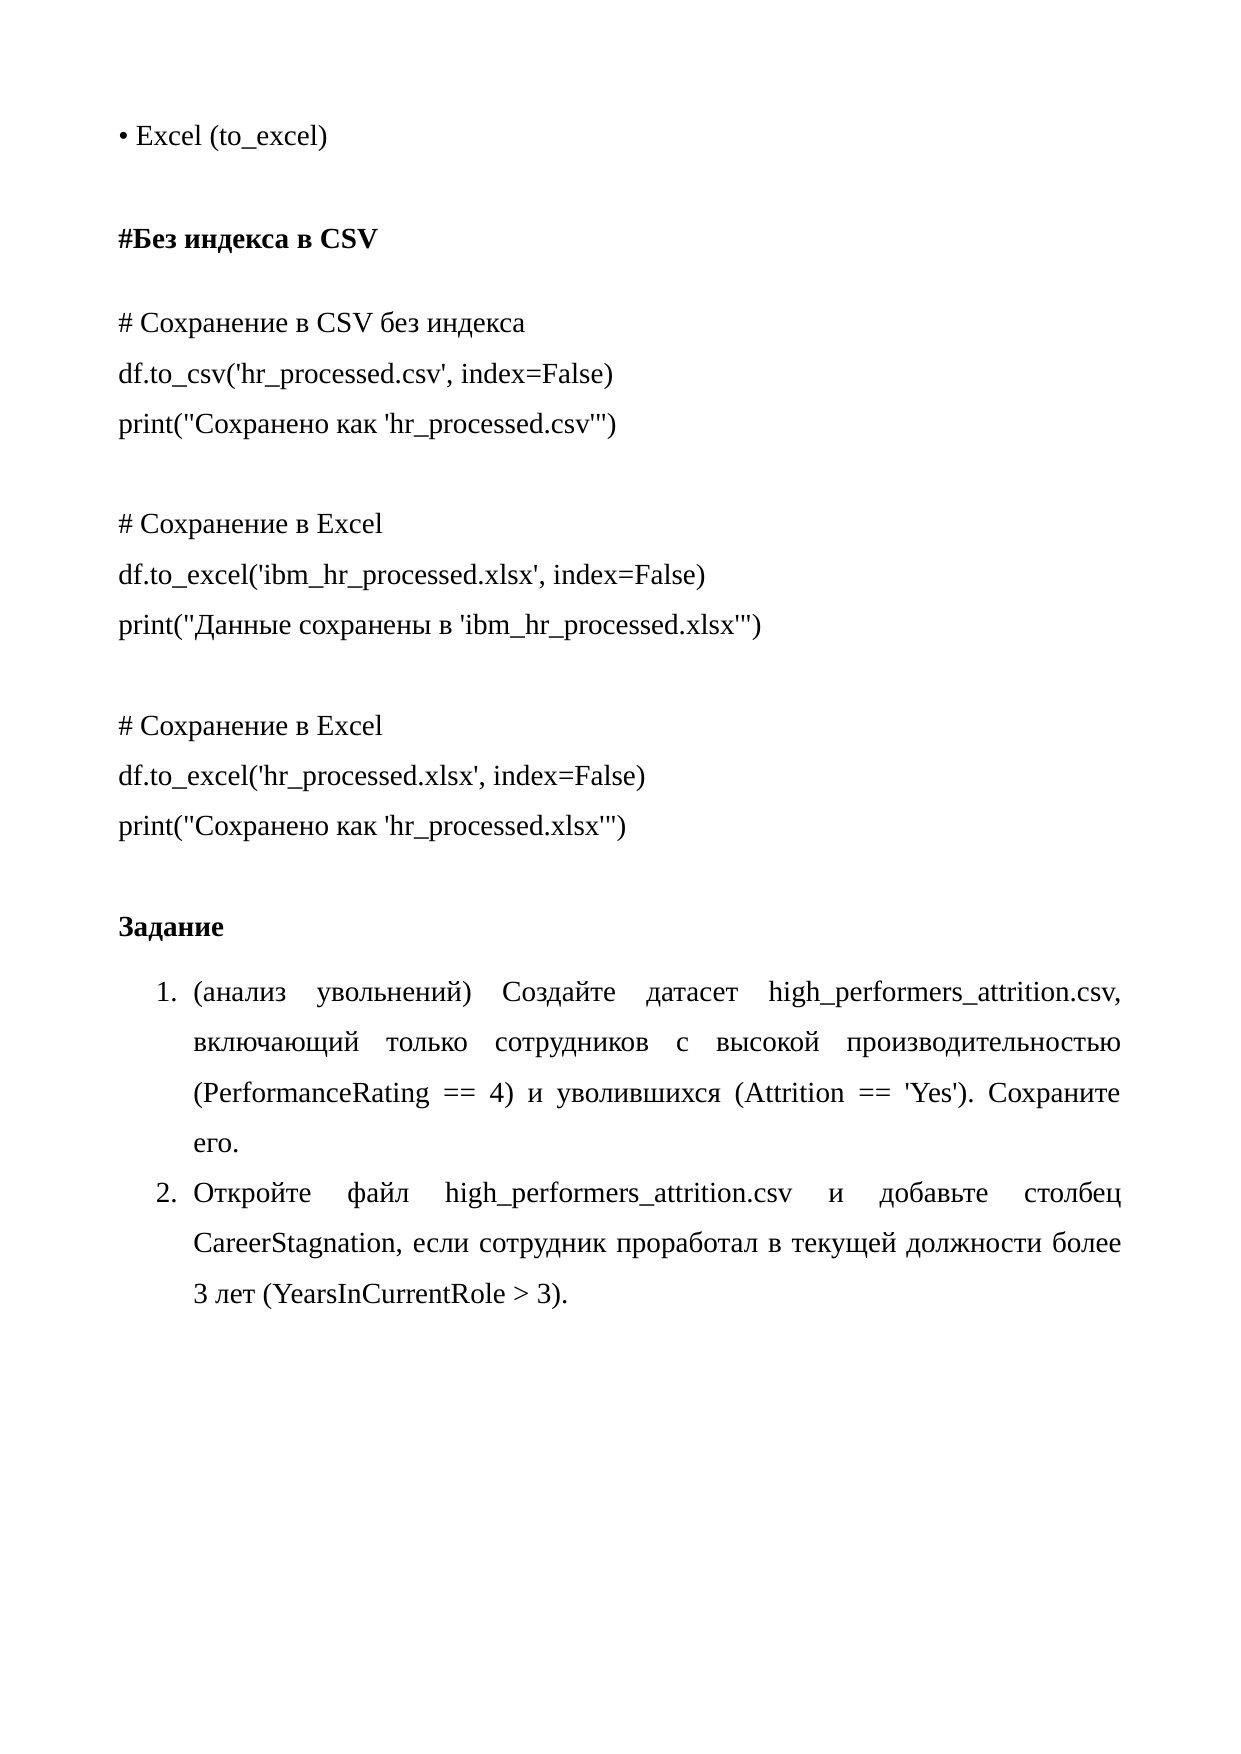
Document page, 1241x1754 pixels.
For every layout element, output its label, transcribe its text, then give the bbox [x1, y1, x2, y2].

text # Сохранение в Excel [118, 507, 1122, 540]
text print("Данные сохранены в 'ibm_hr_processed.xlsx'") [118, 607, 1122, 641]
text df.to_csv('hr_processed.csv', index=False) [118, 356, 1122, 389]
text df.to_excel('ibm_hr_processed.xlsx', index=False) [118, 557, 1122, 591]
text #Без индекса в CSV [118, 222, 1122, 255]
text Задание [118, 909, 1122, 943]
text • Excel (to_excel) [118, 118, 1122, 152]
text # Сохранение в Excel [118, 708, 1122, 741]
text print("Сохранено как 'hr_processed.csv'") [118, 406, 1122, 439]
text print("Сохранено как 'hr_processed.xlsx'") [118, 808, 1122, 842]
list Откройте файл high_performers_attrition.csv и добавьте столбец CareerStagnation, если сотрудник проработал в текущей должности более 3 лет (YearsInCurrentRole > 3). [156, 1175, 1122, 1309]
text # Сохранение в CSV без индекса [118, 305, 1122, 339]
list (анализ увольнений) Создайте датасет high_performers_attrition.csv, включающий только сотрудников с высокой производительностью (PerformanceRating == 4) и уволившихся (Attrition == 'Yes'). Сохраните его. [156, 974, 1122, 1158]
text df.to_excel('hr_processed.xlsx', index=False) [118, 758, 1122, 792]
